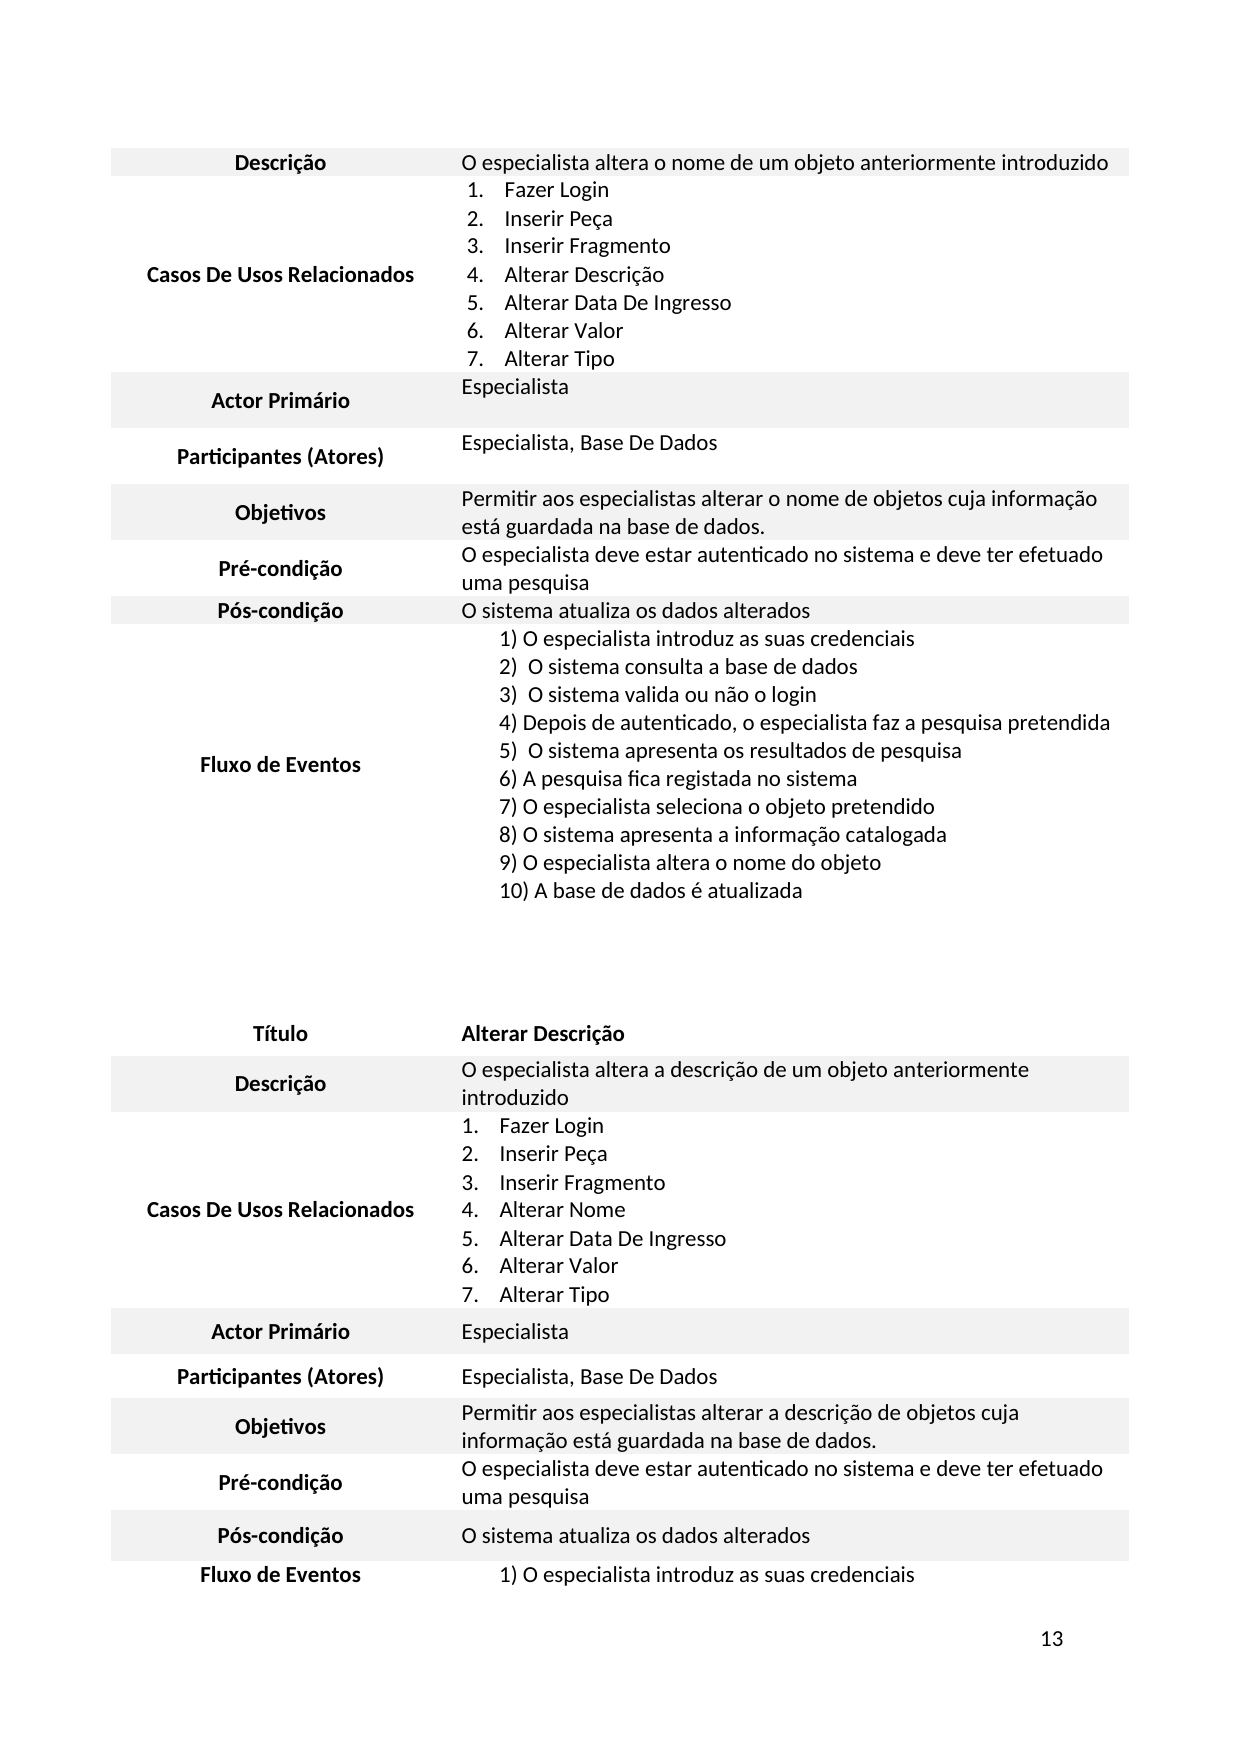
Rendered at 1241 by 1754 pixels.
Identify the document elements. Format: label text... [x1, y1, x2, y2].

table_cell Especialista [450, 1308, 1129, 1354]
table_cell Actor Primário [111, 1308, 450, 1354]
table_cell O especialista altera o nome de um objeto anteriormente introduzido [450, 148, 1129, 176]
table_cell 1) O especialista introduz as suas credenciais 2) O sistema consulta a base de dados 3) O sistema valida ou não o login 4) Depois de autenticado, o especialista faz a pesquisa pretendida 5) O sistema apresenta os resultados de pesquisa 6) A pesquisa fica registada no sistema 7) O especialista seleciona o objeto pretendido 8) O sistema apresenta a informação catalogada 9) O especialista altera o nome do objeto 10) A base de dados é atualizada [450, 624, 1129, 904]
table_cell O sistema atualiza os dados alterados [450, 596, 1129, 624]
table_cell Especialista [450, 372, 1129, 428]
table_cell Objetivos [111, 1398, 450, 1454]
table_header Alterar Descrição [450, 1010, 1129, 1056]
table_cell Descrição [111, 148, 450, 176]
table_cell Pós-condição [111, 1510, 450, 1561]
table_cell O sistema atualiza os dados alterados [450, 1510, 1129, 1561]
table_cell 1. Fazer Login 2. Inserir Peça 3. Inserir Fragmento 4. Alterar Nome 5. Alterar Data De Ingresso 6. Alterar Valor 7. Alterar Tipo [450, 1112, 1129, 1308]
table_cell Pré-condição [111, 540, 450, 596]
table_cell Permitir aos especialistas alterar o nome de objetos cuja informação está guardada na base de dados. [450, 484, 1129, 540]
table_cell Fluxo de Eventos [111, 624, 450, 904]
table_cell Actor Primário [111, 372, 450, 428]
table_cell O especialista deve estar autenticado no sistema e deve ter efetuado uma pesquisa [450, 1454, 1129, 1510]
table_cell 1. Fazer Login 2. Inserir Peça 3. Inserir Fragmento 4. Alterar Descrição 5. Alterar Data De Ingresso 6. Alterar Valor 7. Alterar Tipo [450, 176, 1129, 372]
table_cell Objetivos [111, 484, 450, 540]
table_cell Casos De Usos Relacionados [111, 176, 450, 372]
table_cell Pré-condição [111, 1454, 450, 1510]
table_cell Especialista, Base De Dados [450, 1354, 1129, 1398]
table_header Título [111, 1010, 450, 1056]
table_cell Participantes (Atores) [111, 1354, 450, 1398]
table_cell Permitir aos especialistas alterar a descrição de objetos cuja informação está guardada na base de dados. [450, 1398, 1129, 1454]
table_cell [450, 1561, 1129, 1606]
table_cell O especialista altera a descrição de um objeto anteriormente introduzido [450, 1056, 1129, 1112]
table_cell Descrição [111, 1056, 450, 1112]
table_cell O especialista deve estar autenticado no sistema e deve ter efetuado uma pesquisa [450, 540, 1129, 596]
table_cell Casos De Usos Relacionados [111, 1112, 450, 1308]
table_cell Pós-condição [111, 596, 450, 624]
table_cell Especialista, Base De Dados [450, 428, 1129, 484]
table_cell Participantes (Atores) [111, 428, 450, 484]
table_cell Fluxo de Eventos [111, 1561, 450, 1606]
